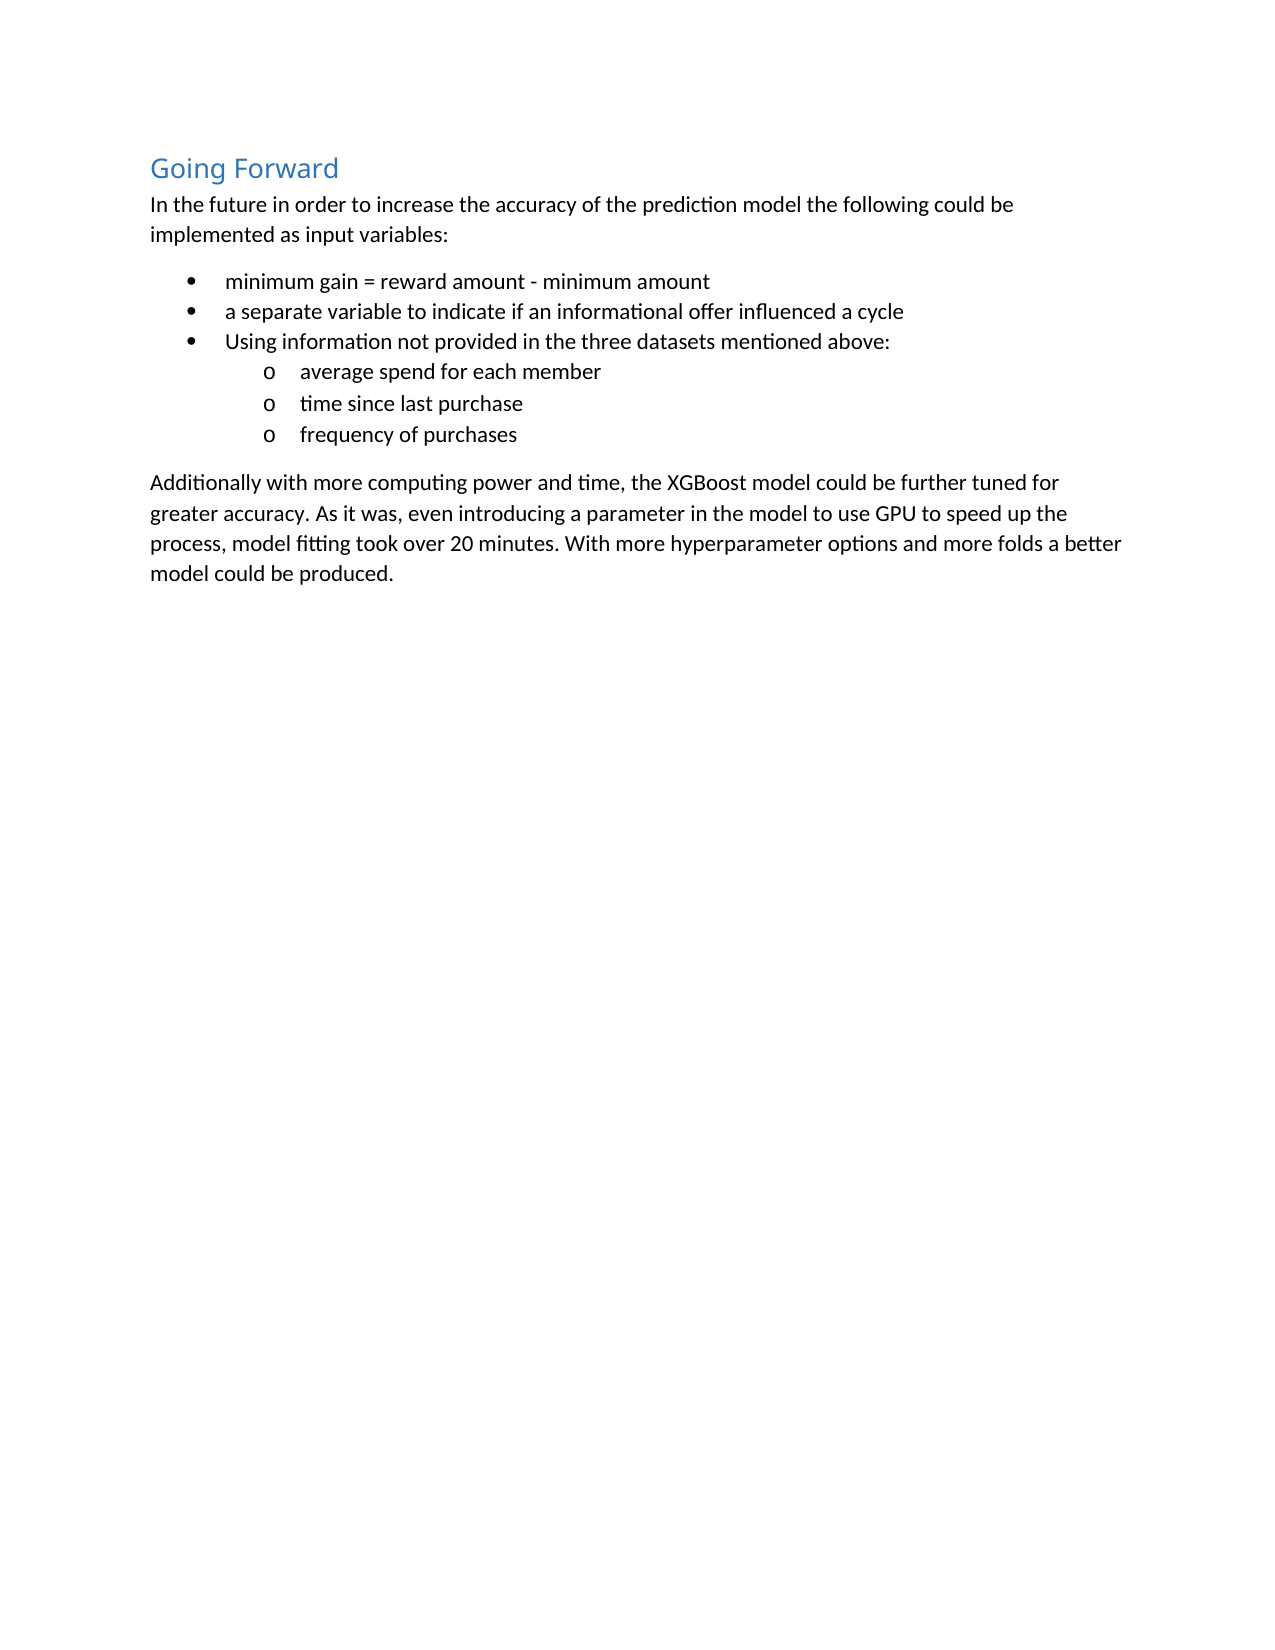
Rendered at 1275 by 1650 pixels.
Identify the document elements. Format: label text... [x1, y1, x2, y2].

list time since last purchase [262, 389, 1125, 418]
list a separate variable to indicate if an informational offer influenced a cycle [187, 297, 1125, 325]
list frequency of purchases [262, 420, 1125, 449]
list minimum gain = reward amount - minimum amount [187, 267, 1125, 295]
list Using information not provided in the three datasets mentioned above: [187, 327, 1125, 355]
text Additionally with more computing power and time, the XGBoost model could be further tuned for greater accuracy. As it was, even introducing a parameter in the model to use GPU to speed up the process, model fitting took over 20 minutes. With more hyperparameter options and more folds a better model could be produced. [150, 468, 1125, 587]
text In the future in order to increase the accuracy of the prediction model the following could be implemented as input variables: [150, 190, 1125, 248]
subtitle Going Forward [150, 150, 1125, 187]
list average spend for each member [262, 357, 1125, 387]
